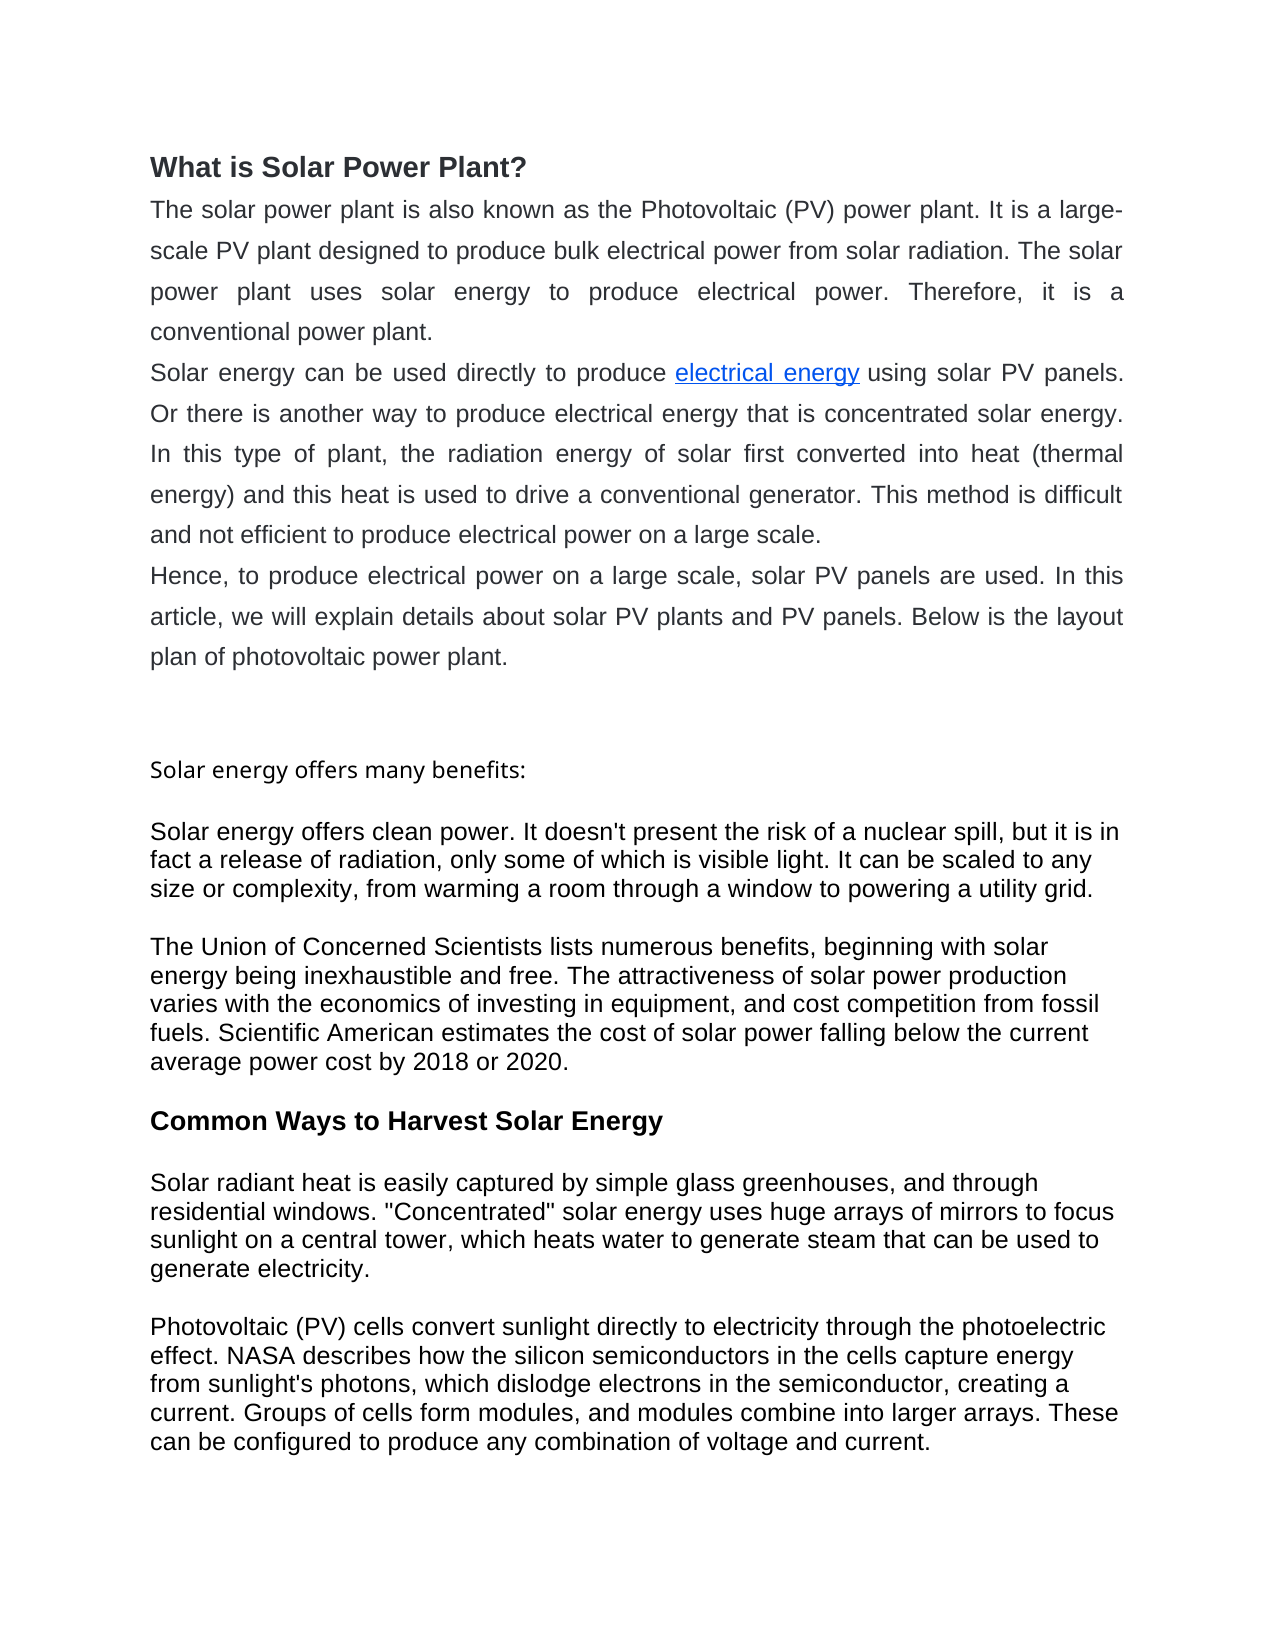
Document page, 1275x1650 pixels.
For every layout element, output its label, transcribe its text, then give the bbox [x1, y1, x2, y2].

text Photovoltaic (PV) cells convert sunlight directly to electricity through the photoelectric effect. NASA describes how the silicon semiconductors in the cells capture energy from sunlight's photons, which dislodge electrons in the semiconductor, creating a current. Groups of cells form modules, and modules combine into larger arrays. These can be configured to produce any combination of voltage and current. [150, 1312, 1125, 1456]
text The solar power plant is also known as the Photovoltaic (PV) power plant. It is a large-scale PV plant designed to produce bulk electrical power from solar radiation. The solar power plant uses solar energy to produce electrical power. Therefore, it is a conventional power plant. [150, 183, 1125, 346]
text Solar energy offers many benefits: [150, 754, 1125, 785]
text Solar energy offers clean power. It doesn't present the risk of a nuclear spill, but it is in fact a release of radiation, only some of which is visible light. It can be scaled to any size or complexity, from warming a room through a window to powering a utility grid. [150, 817, 1125, 903]
subtitle Common Ways to Harvest Solar Energy [150, 1105, 1125, 1136]
text What is Solar Power Plant? [150, 150, 1125, 183]
text The Union of Concerned Scientists lists numerous benefits, beginning with solar energy being inexhaustible and free. The attractiveness of solar power production varies with the economics of investing in equipment, and cost competition from fossil fuels. Scientific American estimates the cost of solar power falling below the current average power cost by 2018 or 2020. [150, 932, 1125, 1076]
text Solar radiant heat is easily captured by simple glass greenhouses, and through residential windows. "Concentrated" solar energy uses huge arrays of mirrors to focus sunlight on a central tower, which heats water to generate steam that can be used to generate electricity. [150, 1168, 1125, 1283]
text Hence, to produce electrical power on a large scale, solar PV panels are used. In this article, we will explain details about solar PV plants and PV panels. Below is the layout plan of photovoltaic power plant. [150, 549, 1125, 671]
text Solar energy can be used directly to produce electrical energy using solar PV panels. Or there is another way to produce electrical energy that is concentrated solar energy. In this type of plant, the radiation energy of solar first converted into heat (thermal energy) and this heat is used to drive a conventional generator. This method is difficult and not efficient to produce electrical power on a large scale. [150, 346, 1125, 549]
